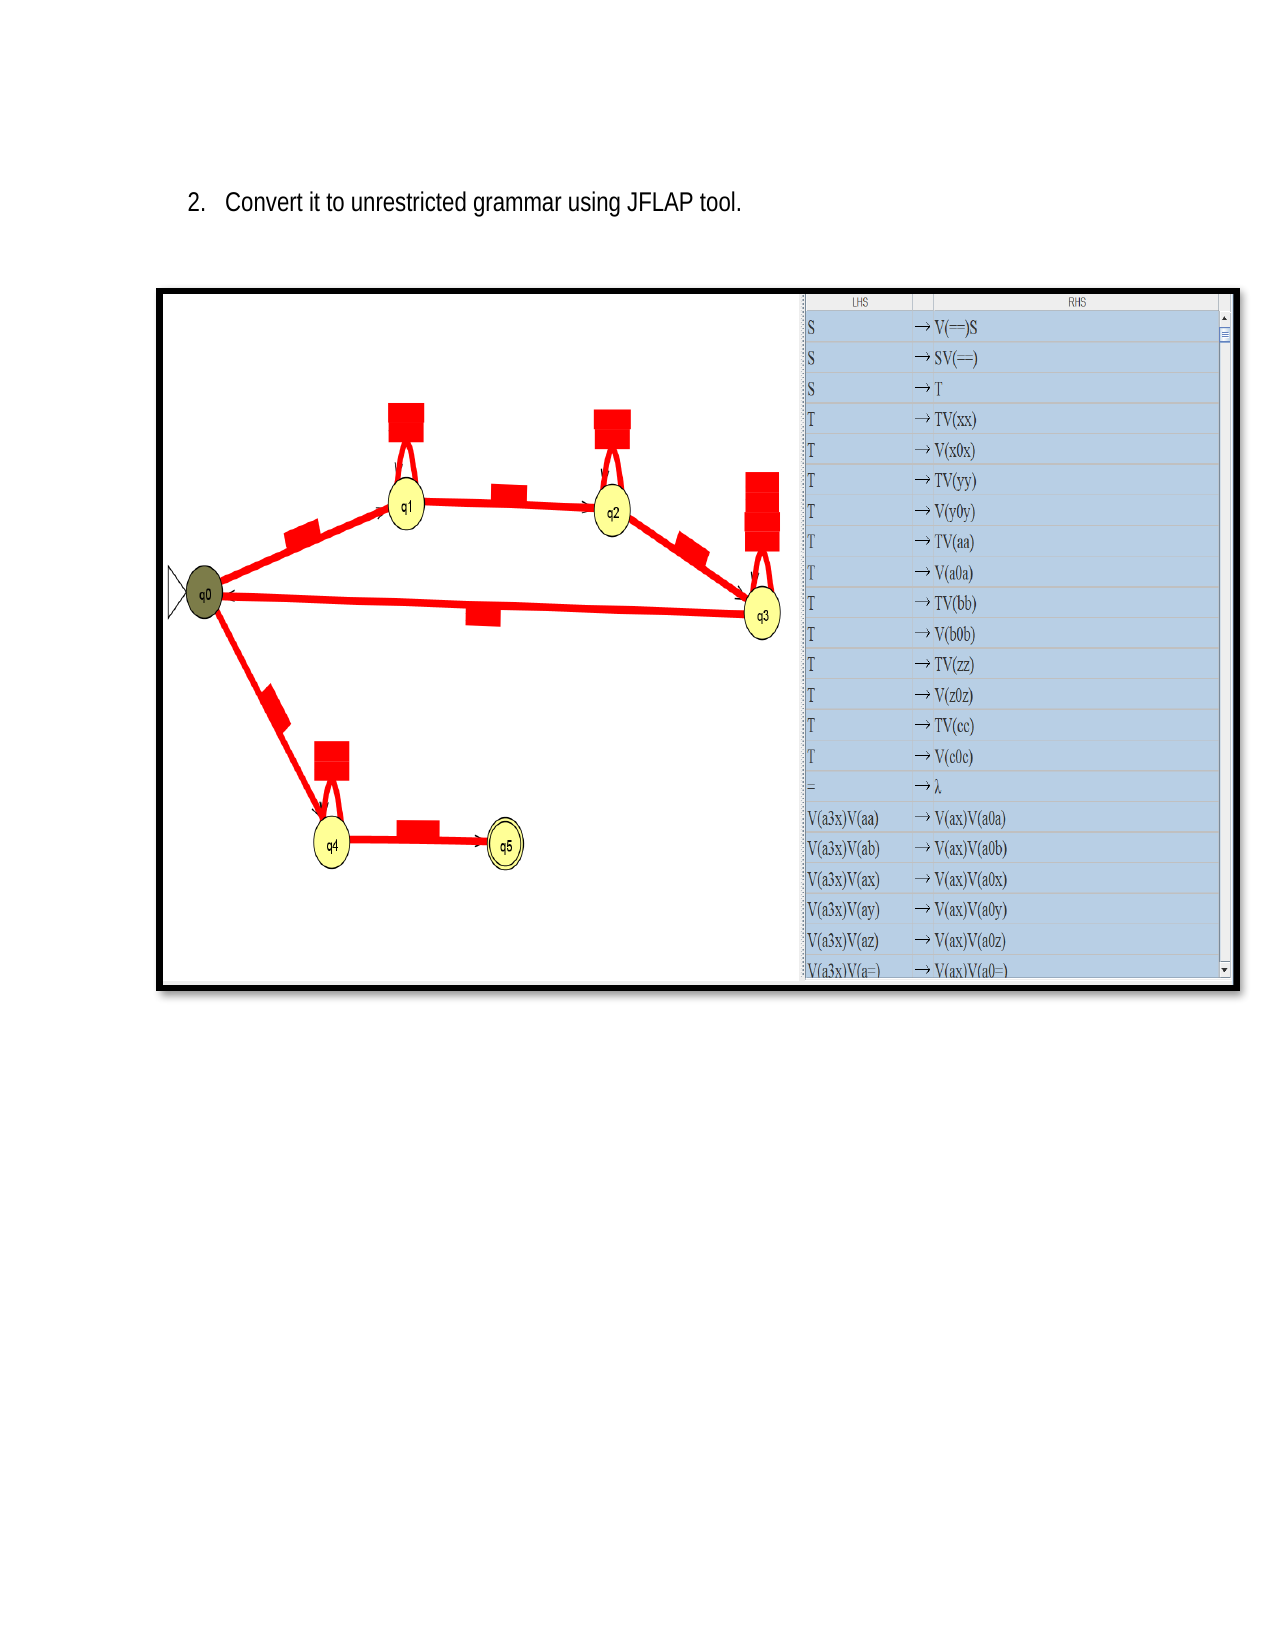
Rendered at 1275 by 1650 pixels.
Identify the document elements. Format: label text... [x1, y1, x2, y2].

list Convert it to unrestricted grammar using JFLAP tool. [187, 186, 1125, 217]
picture [163, 294, 1234, 985]
